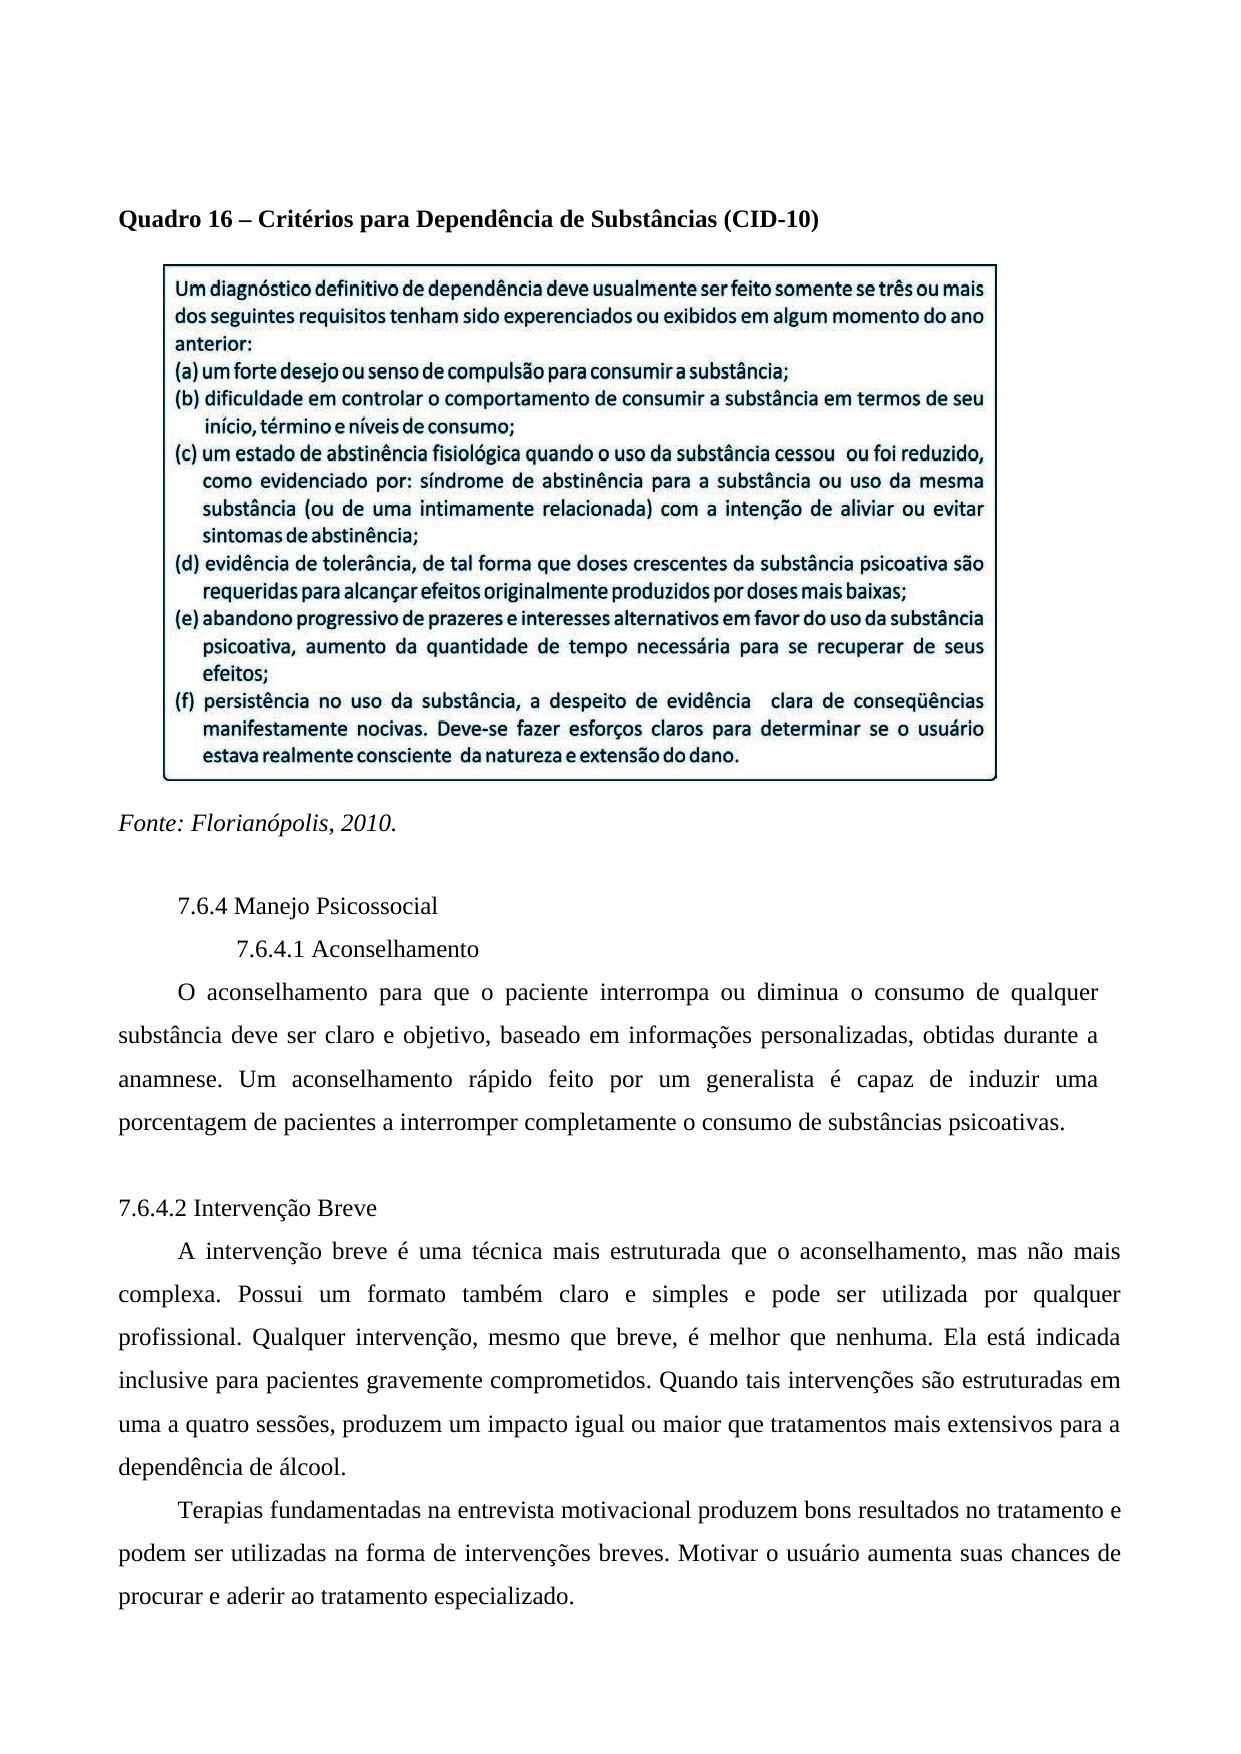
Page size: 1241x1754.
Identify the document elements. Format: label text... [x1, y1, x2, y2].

text 7.6.4.1 Aconselhamento [236, 934, 1122, 963]
text Quadro 16 – Critérios para Dependência de Substâncias (CID-10) [118, 204, 1122, 233]
list 7.6.4 Manejo Psicossocial [177, 891, 1122, 920]
list Intervenção Breve [118, 1193, 1122, 1222]
text A intervenção breve é uma técnica mais estruturada que o aconselhamento, mas não mais complexa. Possui um formato também claro e simples e pode ser utilizada por qualquer profissional. Qualquer intervenção, mesmo que breve, é melhor que nenhuma. Ela está indicada inclusive para pacientes gravemente comprometidos. Quando tais intervenções são estruturadas em uma a quatro sessões, produzem um impacto igual ou maior que tratamentos mais extensivos para a dependência de álcool. [118, 1236, 1122, 1481]
list O aconselhamento para que o paciente interrompa ou diminua o consumo de qualquer substância deve ser claro e objetivo, baseado em informações personalizadas, obtidas durante a anamnese. Um aconselhamento rápido feito por um generalista é capaz de induzir uma porcentagem de pacientes a interromper completamente o consumo de substâncias psicoativas. [118, 977, 1099, 1136]
text Fonte: Florianópolis, 2010. [118, 808, 1122, 837]
picture [138, 264, 1023, 787]
text Terapias fundamentadas na entrevista motivacional produzem bons resultados no tratamento e podem ser utilizadas na forma de intervenções breves. Motivar o usuário aumenta suas chances de procurar e aderir ao tratamento especializado. [118, 1495, 1122, 1610]
